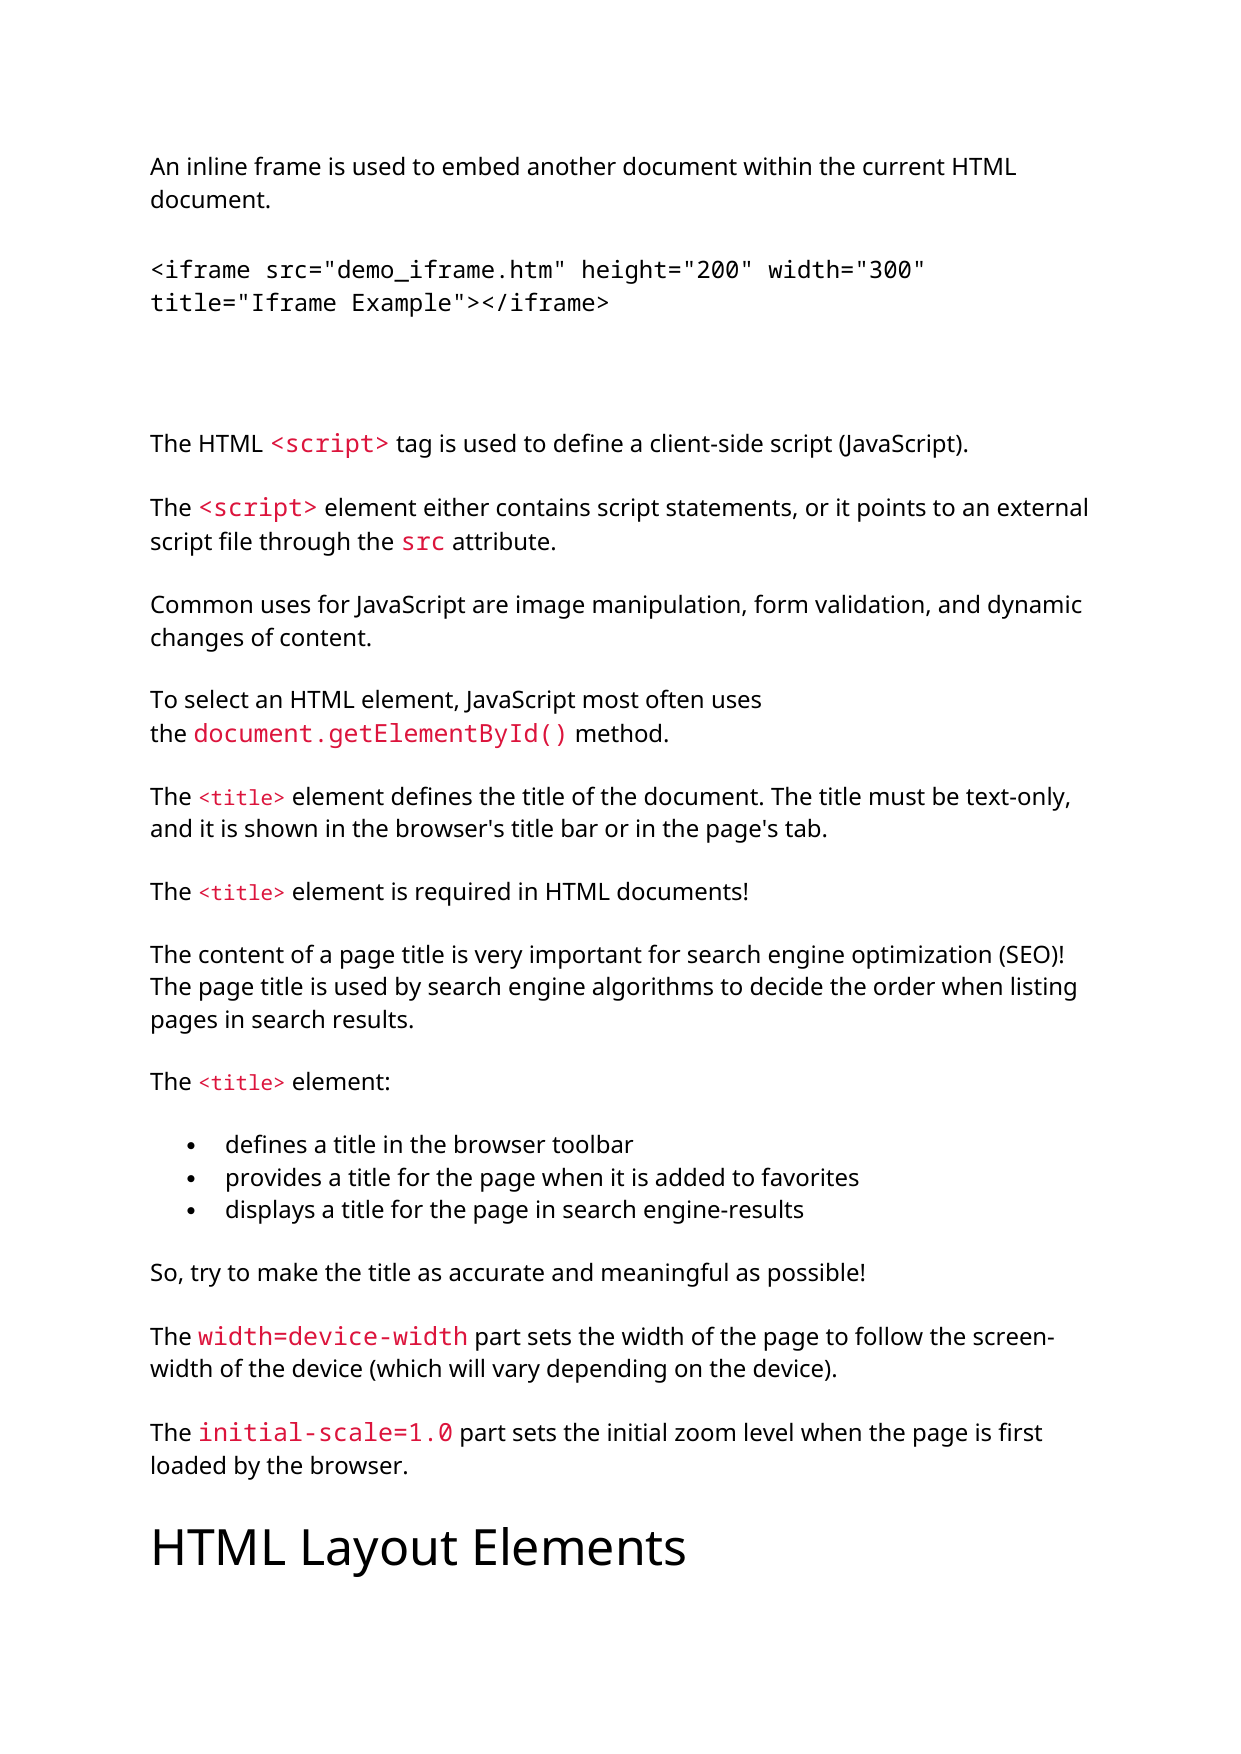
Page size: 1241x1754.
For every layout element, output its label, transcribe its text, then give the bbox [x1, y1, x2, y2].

text Common uses for JavaScript are image manipulation, form validation, and dynamic changes of content. [150, 588, 1090, 653]
text The initial-scale=1.0 part sets the initial zoom level when the page is first loaded by the browser. [150, 1415, 1090, 1482]
text The <title> element defines the title of the document. The title must be text-only, and it is shown in the browser's title bar or in the page's tab. [150, 779, 1090, 845]
text The content of a page title is very important for search engine optimization (SEO)! The page title is used by search engine algorithms to decide the order when listing pages in search results. [150, 937, 1090, 1035]
text The HTML <script> tag is used to define a client-side script (JavaScript). [150, 426, 1090, 459]
text To select an HTML element, JavaScript most often uses the document.getElementById() method. [150, 683, 1090, 749]
text HTML Layout Elements [150, 1512, 1090, 1580]
text So, try to make the title as accurate and meaningful as possible! [150, 1256, 1090, 1288]
text The <script> element either contains script statements, or it points to an external script file through the src attribute. [150, 489, 1090, 558]
text The <title> element is required in HTML documents! [150, 875, 1090, 907]
text The width=device-width part sets the width of the page to follow the screen-width of the device (which will vary depending on the device). [150, 1318, 1090, 1385]
list displays a title for the page in search engine-results [187, 1193, 1090, 1226]
list provides a title for the page when it is added to favorites [187, 1160, 1090, 1193]
text An inline frame is used to embed another document within the current HTML document. [150, 150, 1090, 215]
text <iframe src="demo_iframe.htm" height="200" width="300" title="Iframe Example"></iframe> [150, 253, 1121, 318]
list defines a title in the browser toolbar [187, 1128, 1090, 1160]
text The <title> element: [150, 1065, 1090, 1098]
